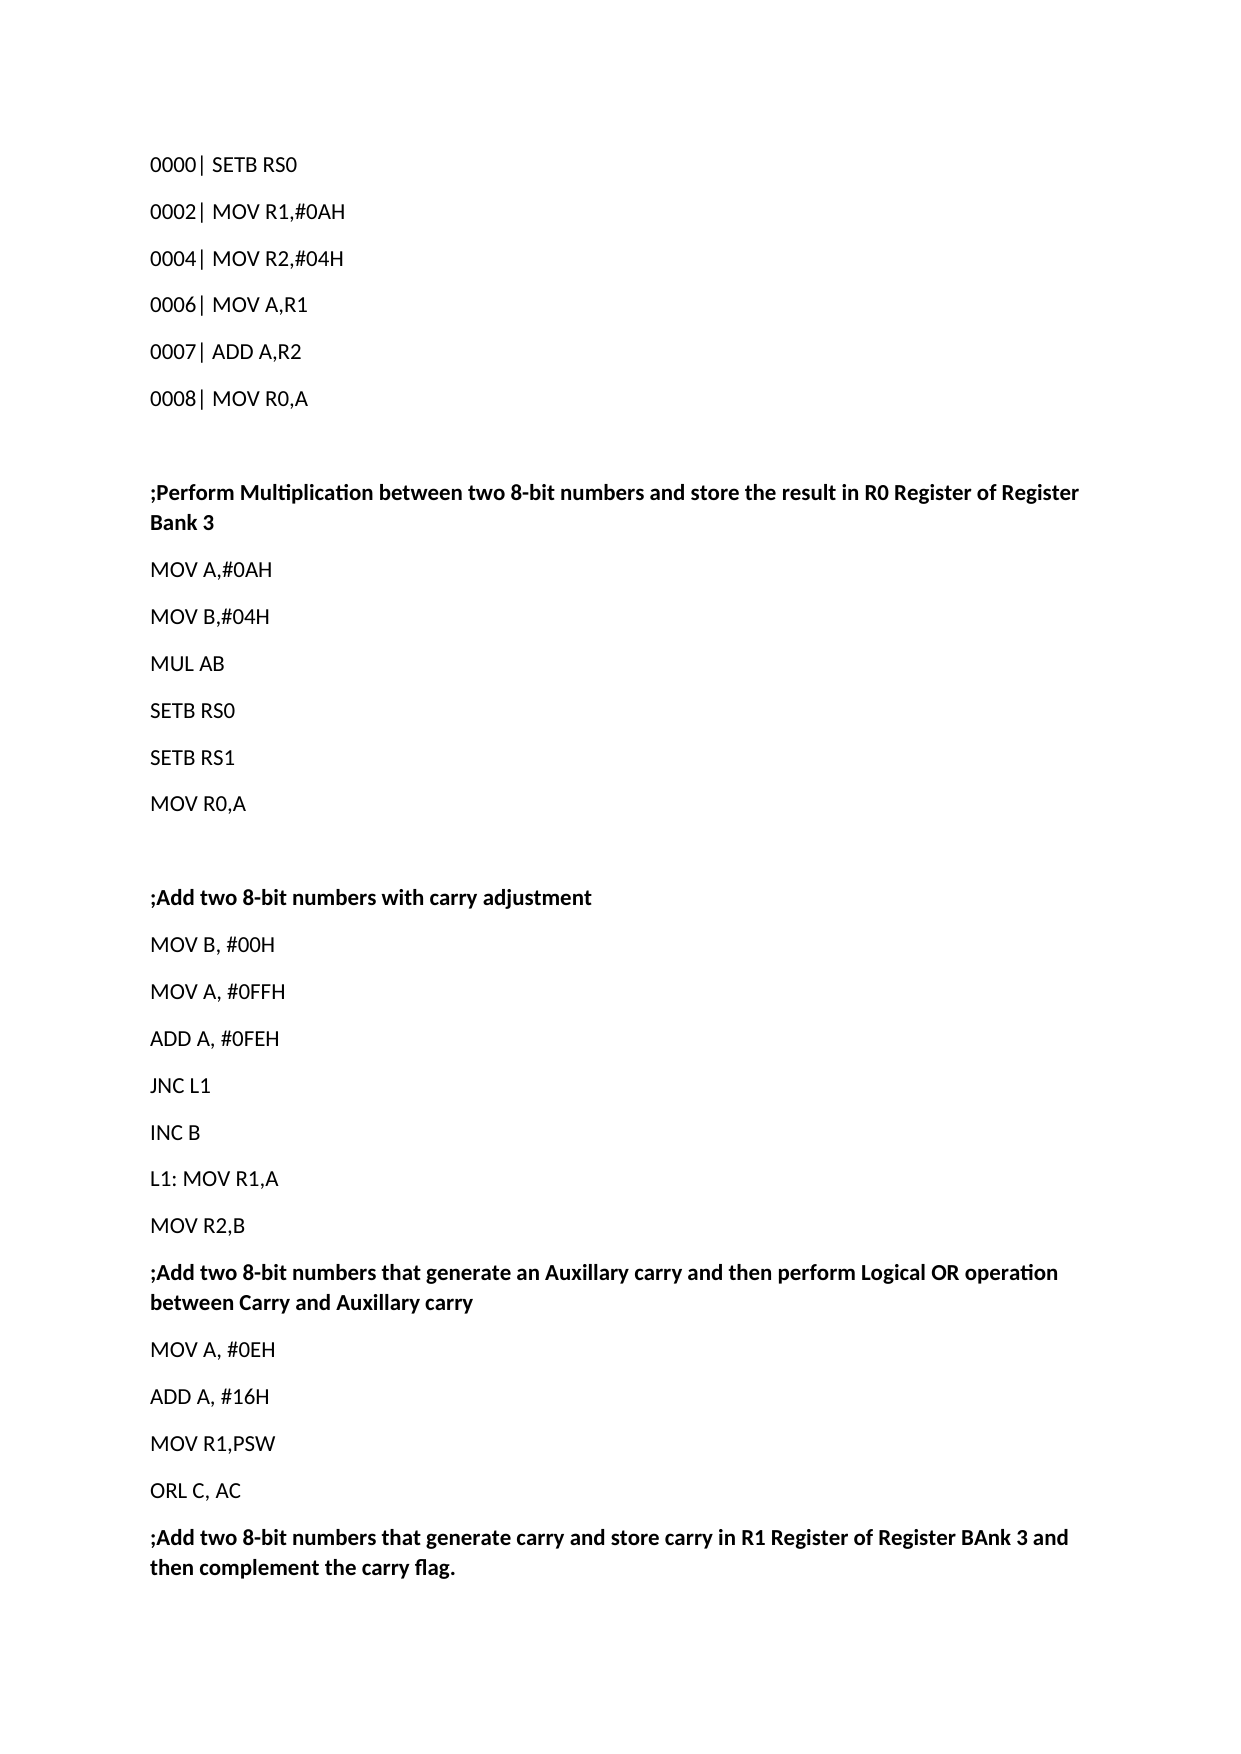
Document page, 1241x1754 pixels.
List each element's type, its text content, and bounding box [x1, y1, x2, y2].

text ;Add two 8-bit numbers that generate an Auxillary carry and then perform Logical OR operation between Carry and Auxillary carry [150, 1258, 1090, 1317]
text MOV R1,PSW [150, 1429, 1090, 1457]
text INC B [150, 1118, 1090, 1146]
text SETB RS1 [150, 743, 1090, 771]
text ADD A, #16H [150, 1382, 1090, 1410]
text ORL C, AC [150, 1476, 1090, 1504]
text ;Add two 8-bit numbers with carry adjustment [150, 883, 1090, 911]
text ADD A, #0FEH [150, 1024, 1090, 1052]
text ;Perform Multiplication between two 8-bit numbers and store the result in R0 Register of Register Bank 3 [150, 478, 1090, 536]
text 0000| SETB RS0 [150, 150, 1090, 178]
text L1: MOV R1,A [150, 1164, 1090, 1193]
text 0006| MOV A,R1 [150, 291, 1090, 319]
text MOV R2,B [150, 1211, 1090, 1239]
text MOV A, #0EH [150, 1335, 1090, 1363]
text MOV B,#04H [150, 602, 1090, 630]
text MOV A, #0FFH [150, 977, 1090, 1005]
text 0007| ADD A,R2 [150, 337, 1090, 366]
text 0008| MOV R0,A [150, 384, 1090, 412]
text MOV A,#0AH [150, 555, 1090, 583]
text MOV R0,A [150, 789, 1090, 818]
text ;Add two 8-bit numbers that generate carry and store carry in R1 Register of Register BAnk 3 and then complement the carry flag. [150, 1523, 1090, 1581]
text 0004| MOV R2,#04H [150, 244, 1090, 272]
text 0002| MOV R1,#0AH [150, 197, 1090, 225]
text JNC L1 [150, 1071, 1090, 1099]
text MUL AB [150, 649, 1090, 677]
text MOV B, #00H [150, 930, 1090, 958]
text SETB RS0 [150, 696, 1090, 724]
